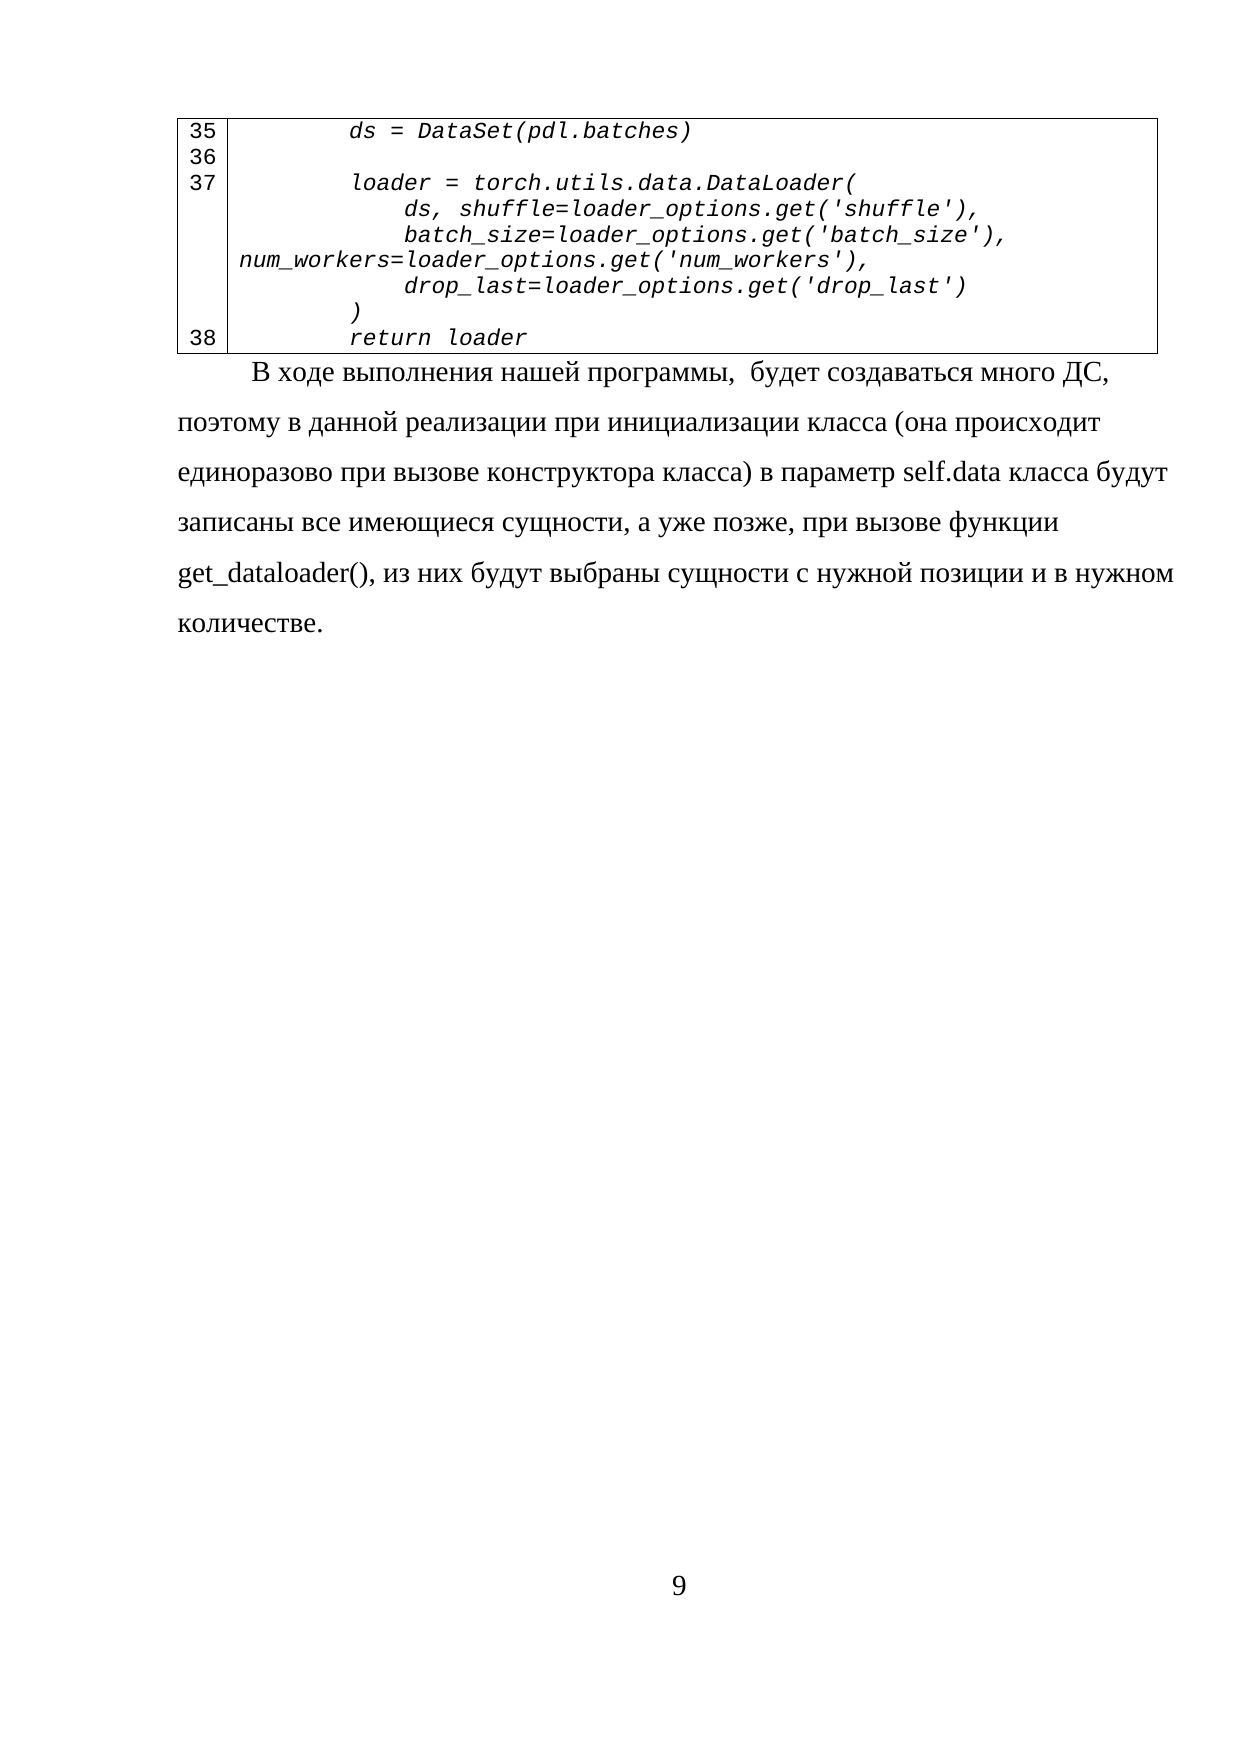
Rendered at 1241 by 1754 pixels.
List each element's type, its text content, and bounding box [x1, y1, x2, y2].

text В ходе выполнения нашей программы, будет создаваться много ДС, поэтому в данной реализации при инициализации класса (она происходит единоразово при вызове конструктора класса) в параметр self.data класса будут записаны все имеющиеся сущности, а уже позже, при вызове функции get_dataloader(), из них будут выбраны сущности с нужной позиции и в нужном количестве. [177, 354, 1181, 639]
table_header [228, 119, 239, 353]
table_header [178, 119, 227, 353]
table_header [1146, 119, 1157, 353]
